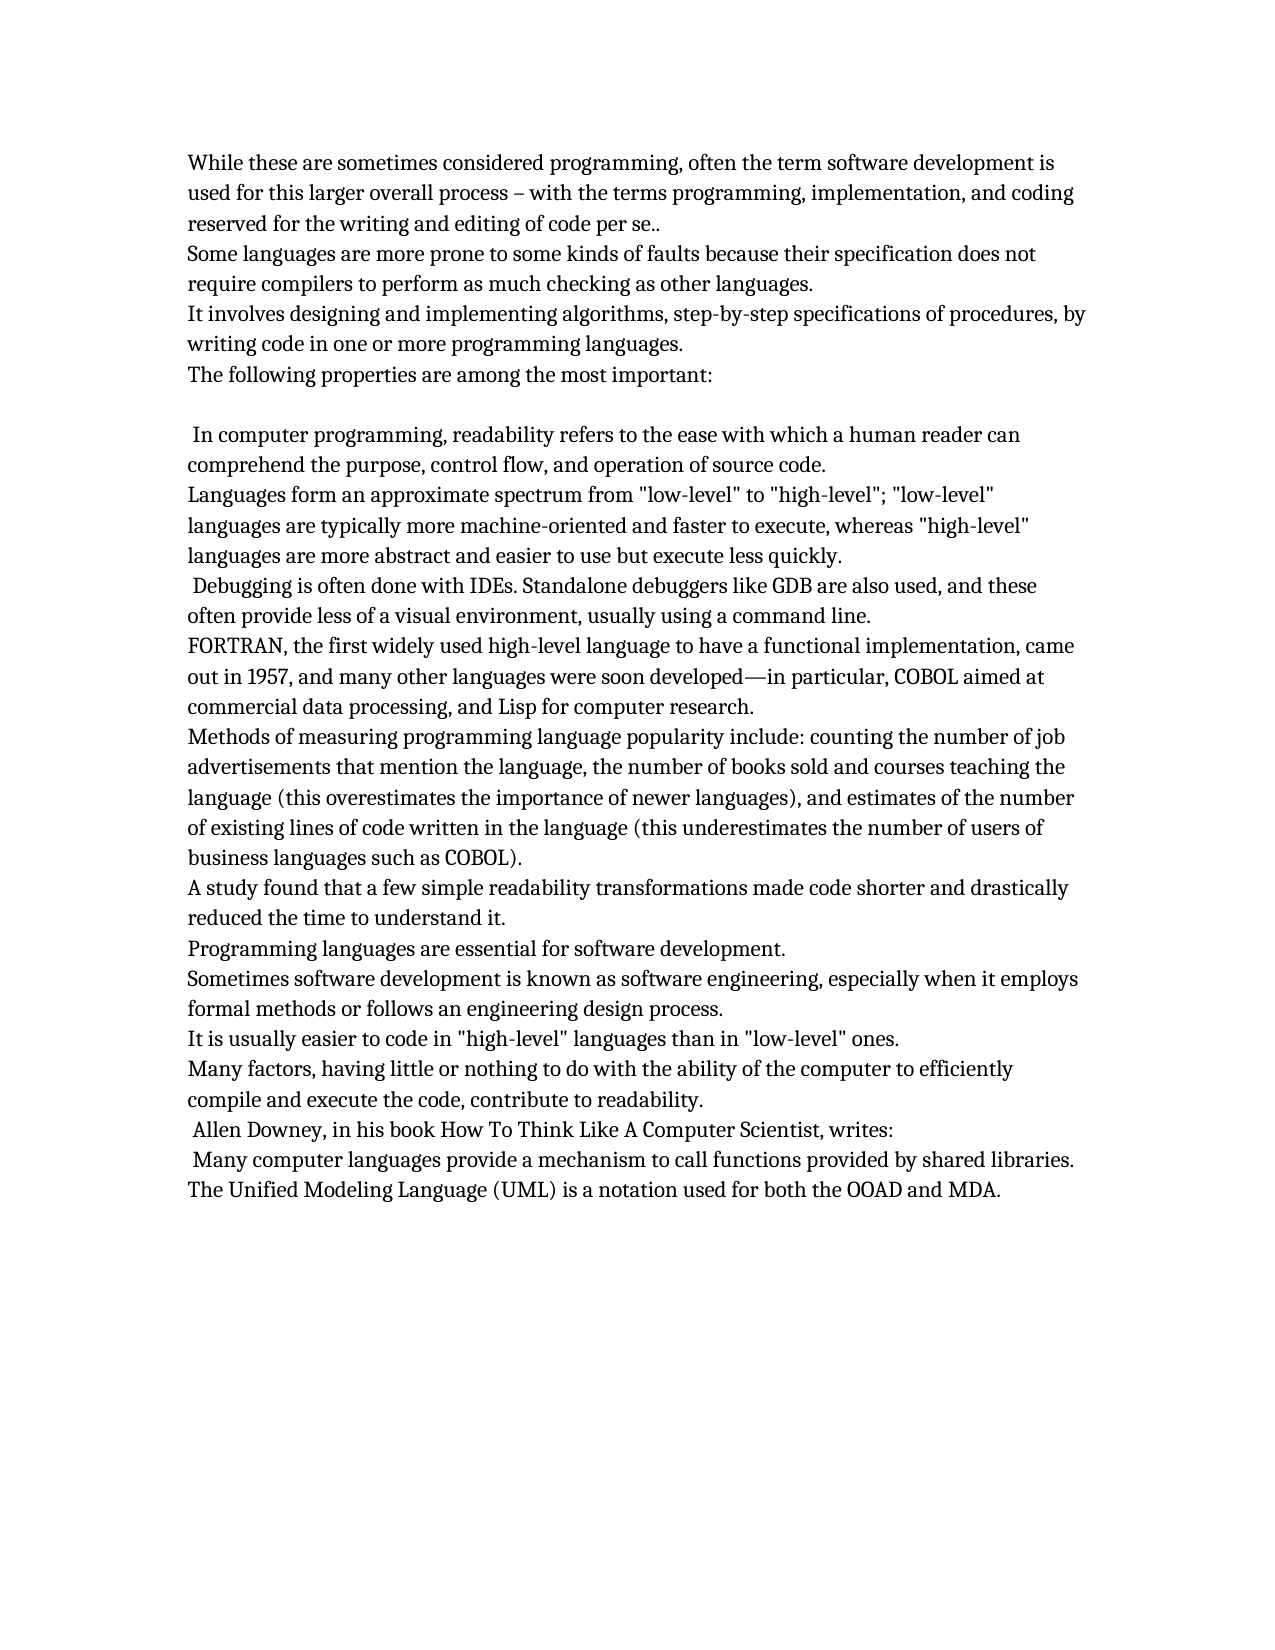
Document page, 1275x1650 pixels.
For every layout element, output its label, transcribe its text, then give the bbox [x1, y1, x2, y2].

text While these are sometimes considered programming, often the term software development is used for this larger overall process – with the terms programming, implementation, and coding reserved for the writing and editing of code per se.. Some languages are more prone to some kinds of faults because their specification does not require compilers to perform as much checking as other languages. It involves designing and implementing algorithms, step-by-step specifications of procedures, by writing code in one or more programming languages. The following properties are among the most important: In computer programming, readability refers to the ease with which a human reader can comprehend the purpose, control flow, and operation of source code. Languages form an approximate spectrum from "low-level" to "high-level"; "low-level" languages are typically more machine-oriented and faster to execute, whereas "high-level" languages are more abstract and easier to use but execute less quickly. Debugging is often done with IDEs. Standalone debuggers like GDB are also used, and these often provide less of a visual environment, usually using a command line. FORTRAN, the first widely used high-level language to have a functional implementation, came out in 1957, and many other languages were soon developed—in particular, COBOL aimed at commercial data processing, and Lisp for computer research. Methods of measuring programming language popularity include: counting the number of job advertisements that mention the language, the number of books sold and courses teaching the language (this overestimates the importance of newer languages), and estimates of the number of existing lines of code written in the language (this underestimates the number of users of business languages such as COBOL). A study found that a few simple readability transformations made code shorter and drastically reduced the time to understand it. Programming languages are essential for software development. Sometimes software development is known as software engineering, especially when it employs formal methods or follows an engineering design process. It is usually easier to code in "high-level" languages than in "low-level" ones. Many factors, having little or nothing to do with the ability of the computer to efficiently compile and execute the code, contribute to readability. Allen Downey, in his book How To Think Like A Computer Scientist, writes: Many computer languages provide a mechanism to call functions provided by shared libraries. The Unified Modeling Language (UML) is a notation used for both the OOAD and MDA. [187, 150, 1087, 1203]
